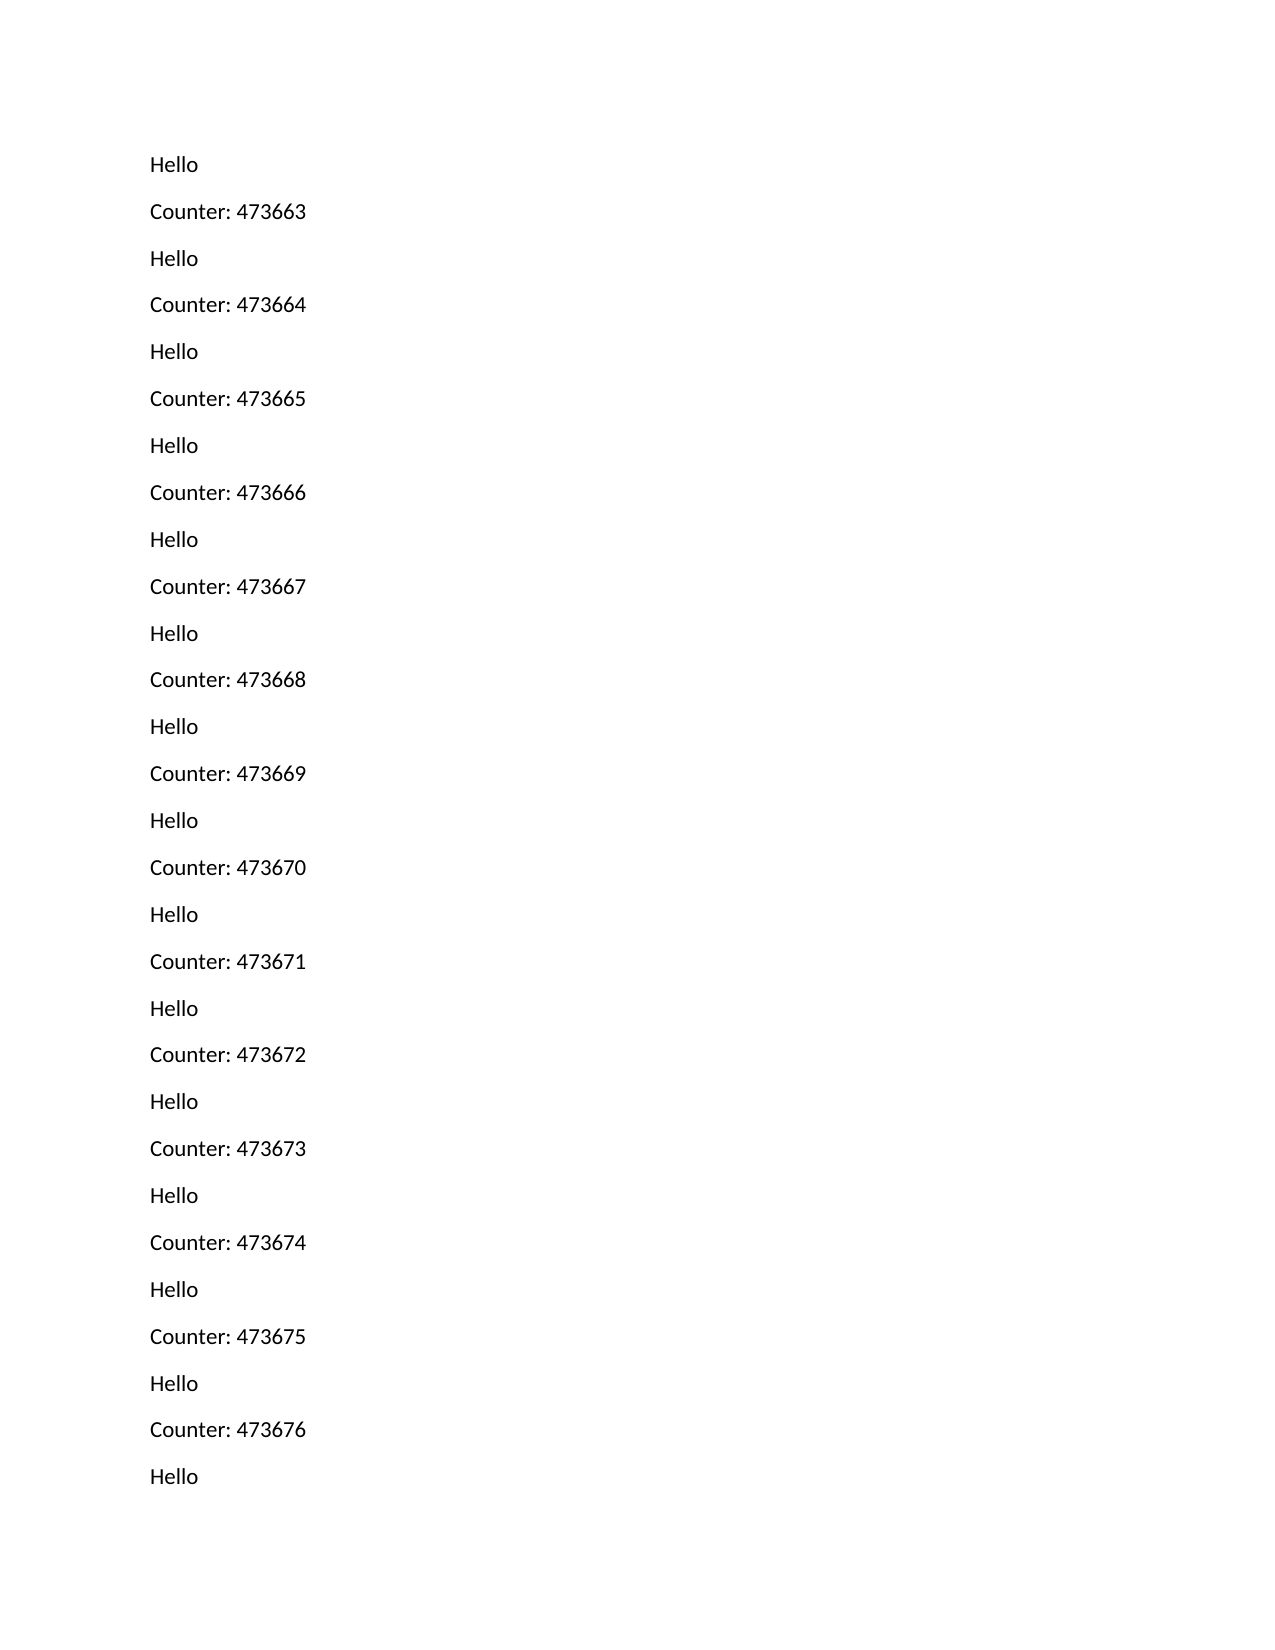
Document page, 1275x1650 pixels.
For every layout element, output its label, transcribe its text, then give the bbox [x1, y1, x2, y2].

text Hello [150, 431, 1125, 459]
text Hello [150, 244, 1125, 272]
text Counter: 473666 [150, 478, 1125, 506]
text Hello [150, 619, 1125, 647]
text Counter: 473665 [150, 384, 1125, 412]
text Hello [150, 900, 1125, 928]
text Counter: 473664 [150, 291, 1125, 319]
text Counter: 473667 [150, 572, 1125, 600]
text Hello [150, 337, 1125, 366]
text Hello [150, 525, 1125, 553]
text Hello [150, 1087, 1125, 1116]
text Hello [150, 1462, 1125, 1491]
text Counter: 473670 [150, 853, 1125, 881]
text Counter: 473668 [150, 666, 1125, 694]
text Counter: 473674 [150, 1228, 1125, 1256]
text Hello [150, 1275, 1125, 1303]
text Hello [150, 1369, 1125, 1397]
text Counter: 473663 [150, 197, 1125, 225]
text Counter: 473675 [150, 1322, 1125, 1350]
text Counter: 473669 [150, 759, 1125, 787]
text Counter: 473671 [150, 947, 1125, 975]
text Hello [150, 150, 1125, 178]
text Hello [150, 806, 1125, 834]
text Hello [150, 994, 1125, 1022]
text Counter: 473672 [150, 1041, 1125, 1069]
text Hello [150, 712, 1125, 741]
text Hello [150, 1181, 1125, 1209]
text Counter: 473676 [150, 1416, 1125, 1444]
text Counter: 473673 [150, 1134, 1125, 1162]
